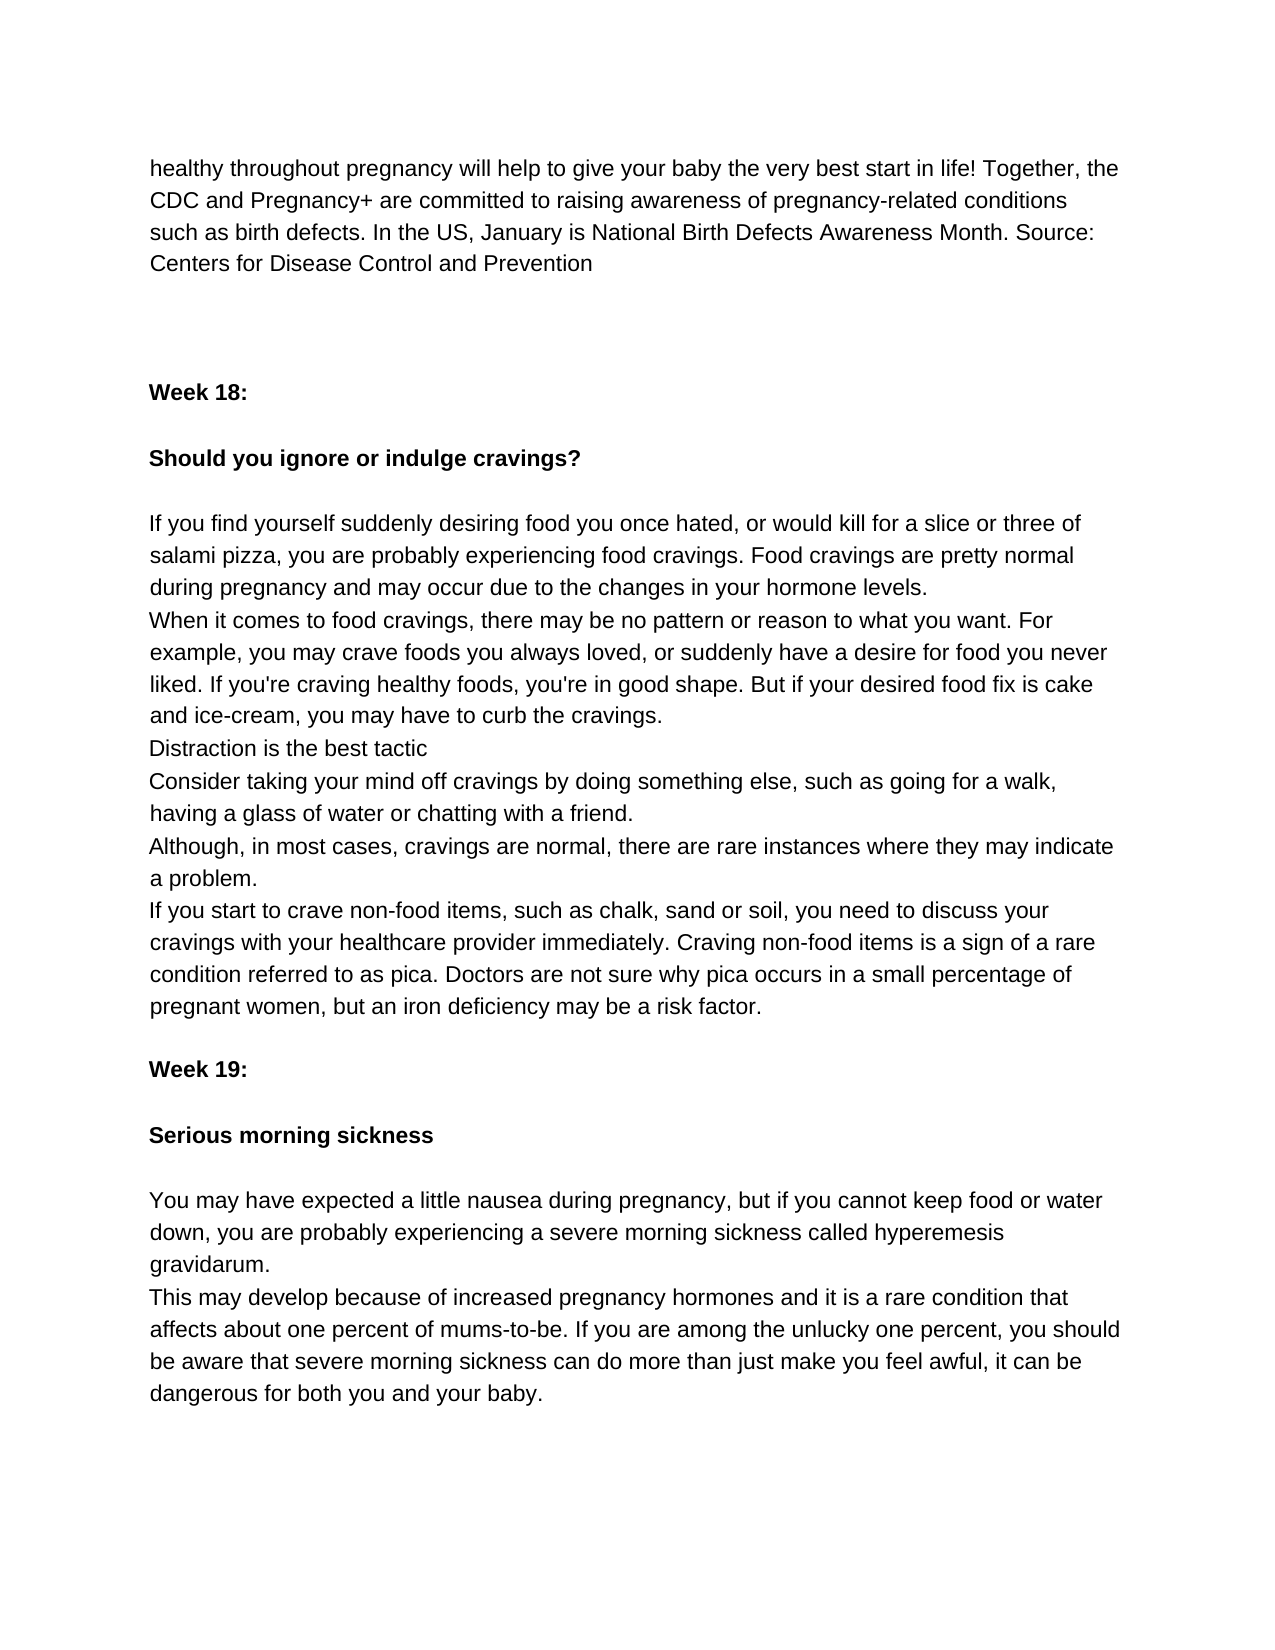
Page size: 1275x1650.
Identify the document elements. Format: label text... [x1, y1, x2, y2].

text This may develop because of increased pregnancy hormones and it is a rare condition that affects about one percent of mums-to-be. If you are among the unlucky one percent, you should be aware that severe morning sickness can do more than just make you feel awful, it can be dangerous for both you and your baby. [148, 1284, 1121, 1406]
text You may have expected a little nausea during pregnancy, but if you cannot keep food or water down, you are probably experiencing a severe morning sickness called hyperemesis gravidarum. [148, 1187, 1121, 1277]
text If you start to crave non-food items, such as chalk, sand or soil, you need to discuss your cravings with your healthcare provider immediately. Craving non-food items is a sign of a rare condition referred to as pica. Doctors are not sure why pica occurs in a small percentage of pregnant women, but an iron deficiency may be a risk factor. [148, 897, 1121, 1019]
text Consider taking your mind off cravings by doing something else, such as going for a walk, having a glass of water or chatting with a friend. [148, 768, 1121, 826]
text Although, in most cases, cravings are normal, there are rare instances where they may indicate a problem. [148, 833, 1121, 891]
text Serious morning sickness [148, 1122, 1121, 1148]
text When it comes to food cravings, there may be no pattern or reason to what you want. For example, you may crave foods you always loved, or suddenly have a desire for food you never liked. If you're craving healthy foods, you're in good shape. But if your desired food fix is cake and ice-cream, you may have to curb the cravings. [148, 607, 1121, 729]
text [148, 155, 1121, 277]
text Distraction is the best tactic [148, 735, 1121, 762]
text Week 18: [148, 379, 1121, 405]
text Should you ignore or indulge cravings? [148, 445, 1121, 471]
text If you find yourself suddenly desiring food you once hated, or would kill for a slice or three of salami pizza, you are probably experiencing food cravings. Food cravings are pretty normal during pregnancy and may occur due to the changes in your hormone levels. [148, 510, 1121, 600]
text Week 19: [148, 1056, 1121, 1082]
